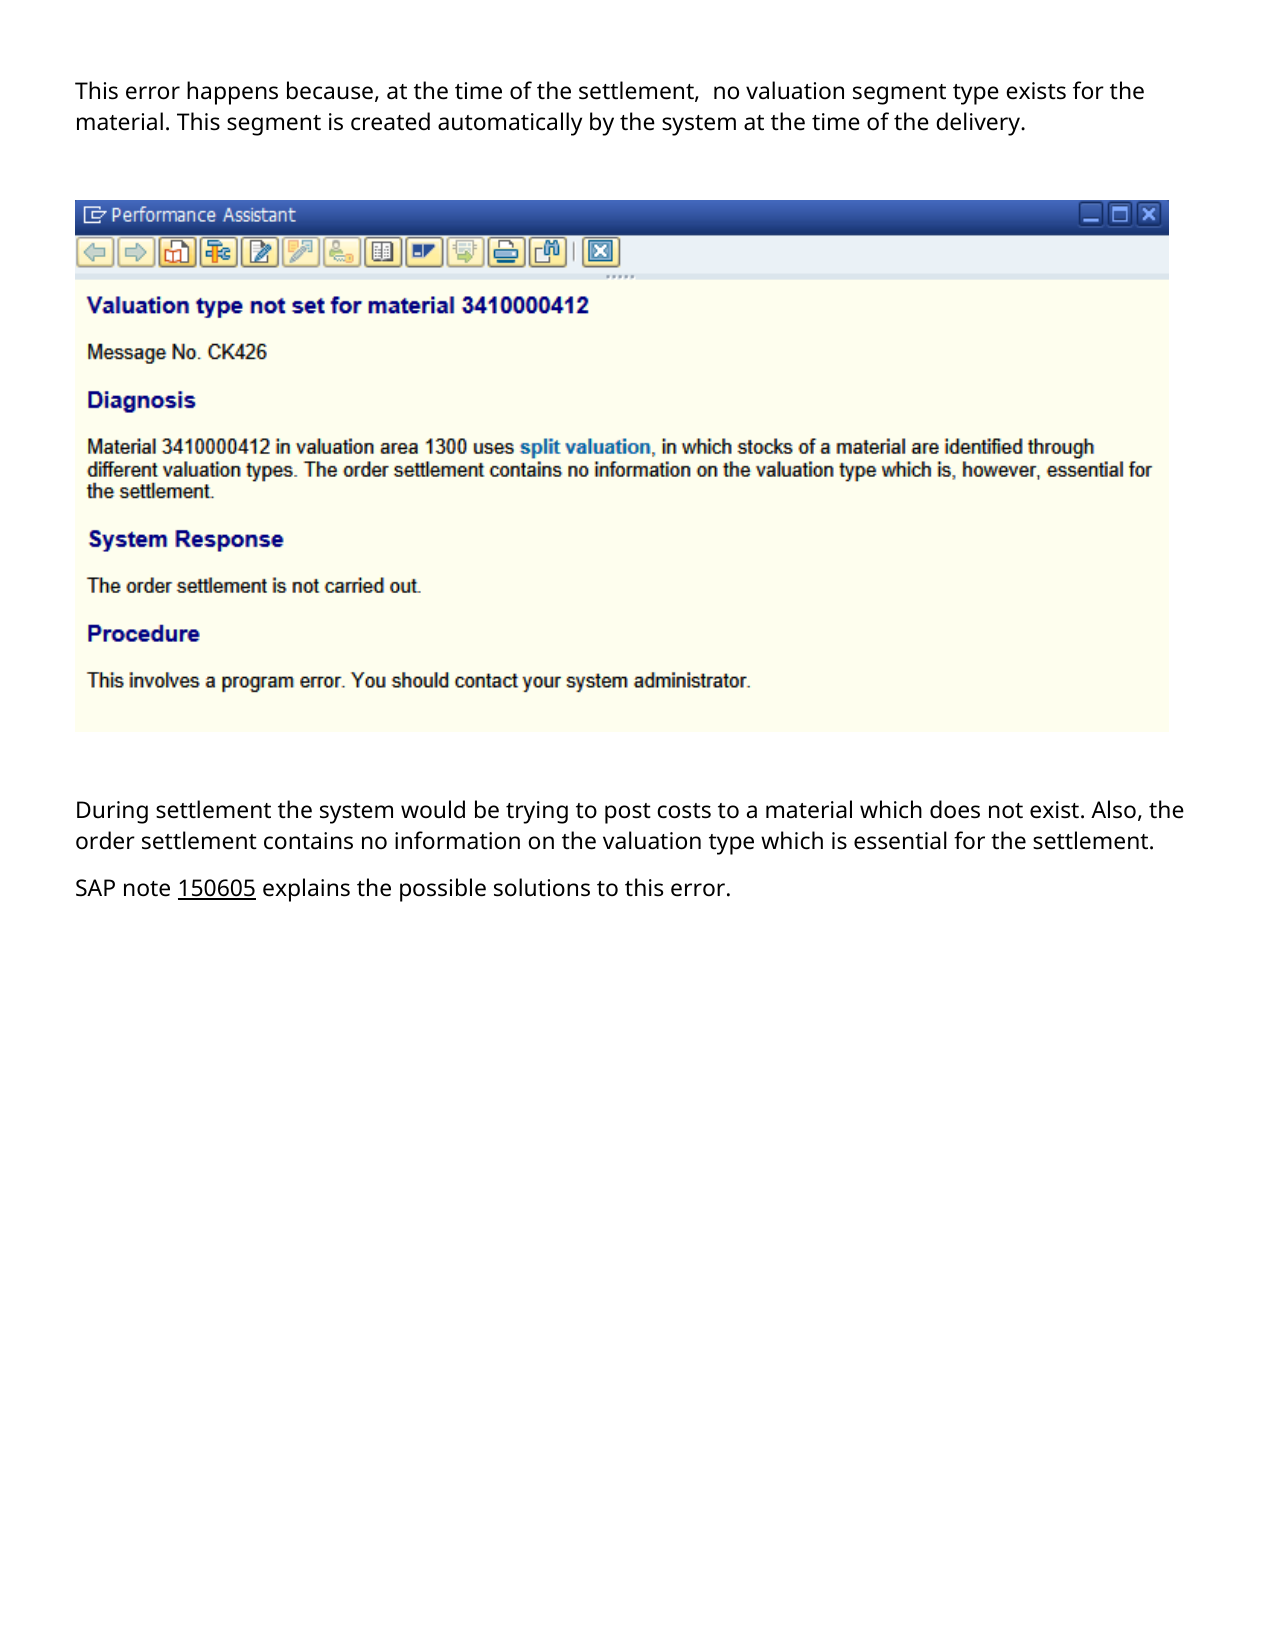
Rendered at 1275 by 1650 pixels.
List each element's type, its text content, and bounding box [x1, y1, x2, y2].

text This error happens because, at the time of the settlement, no valuation segment type exists for the material. This segment is created automatically by the system at the time of the delivery. [75, 75, 1200, 137]
picture [75, 200, 1169, 732]
text During settlement the system would be trying to post costs to a material which does not exist. Also, the order settlement contains no information on the valuation type which is essential for the settlement. [75, 794, 1200, 856]
text SAP note 150605 explains the possible solutions to this error. [75, 872, 1200, 903]
